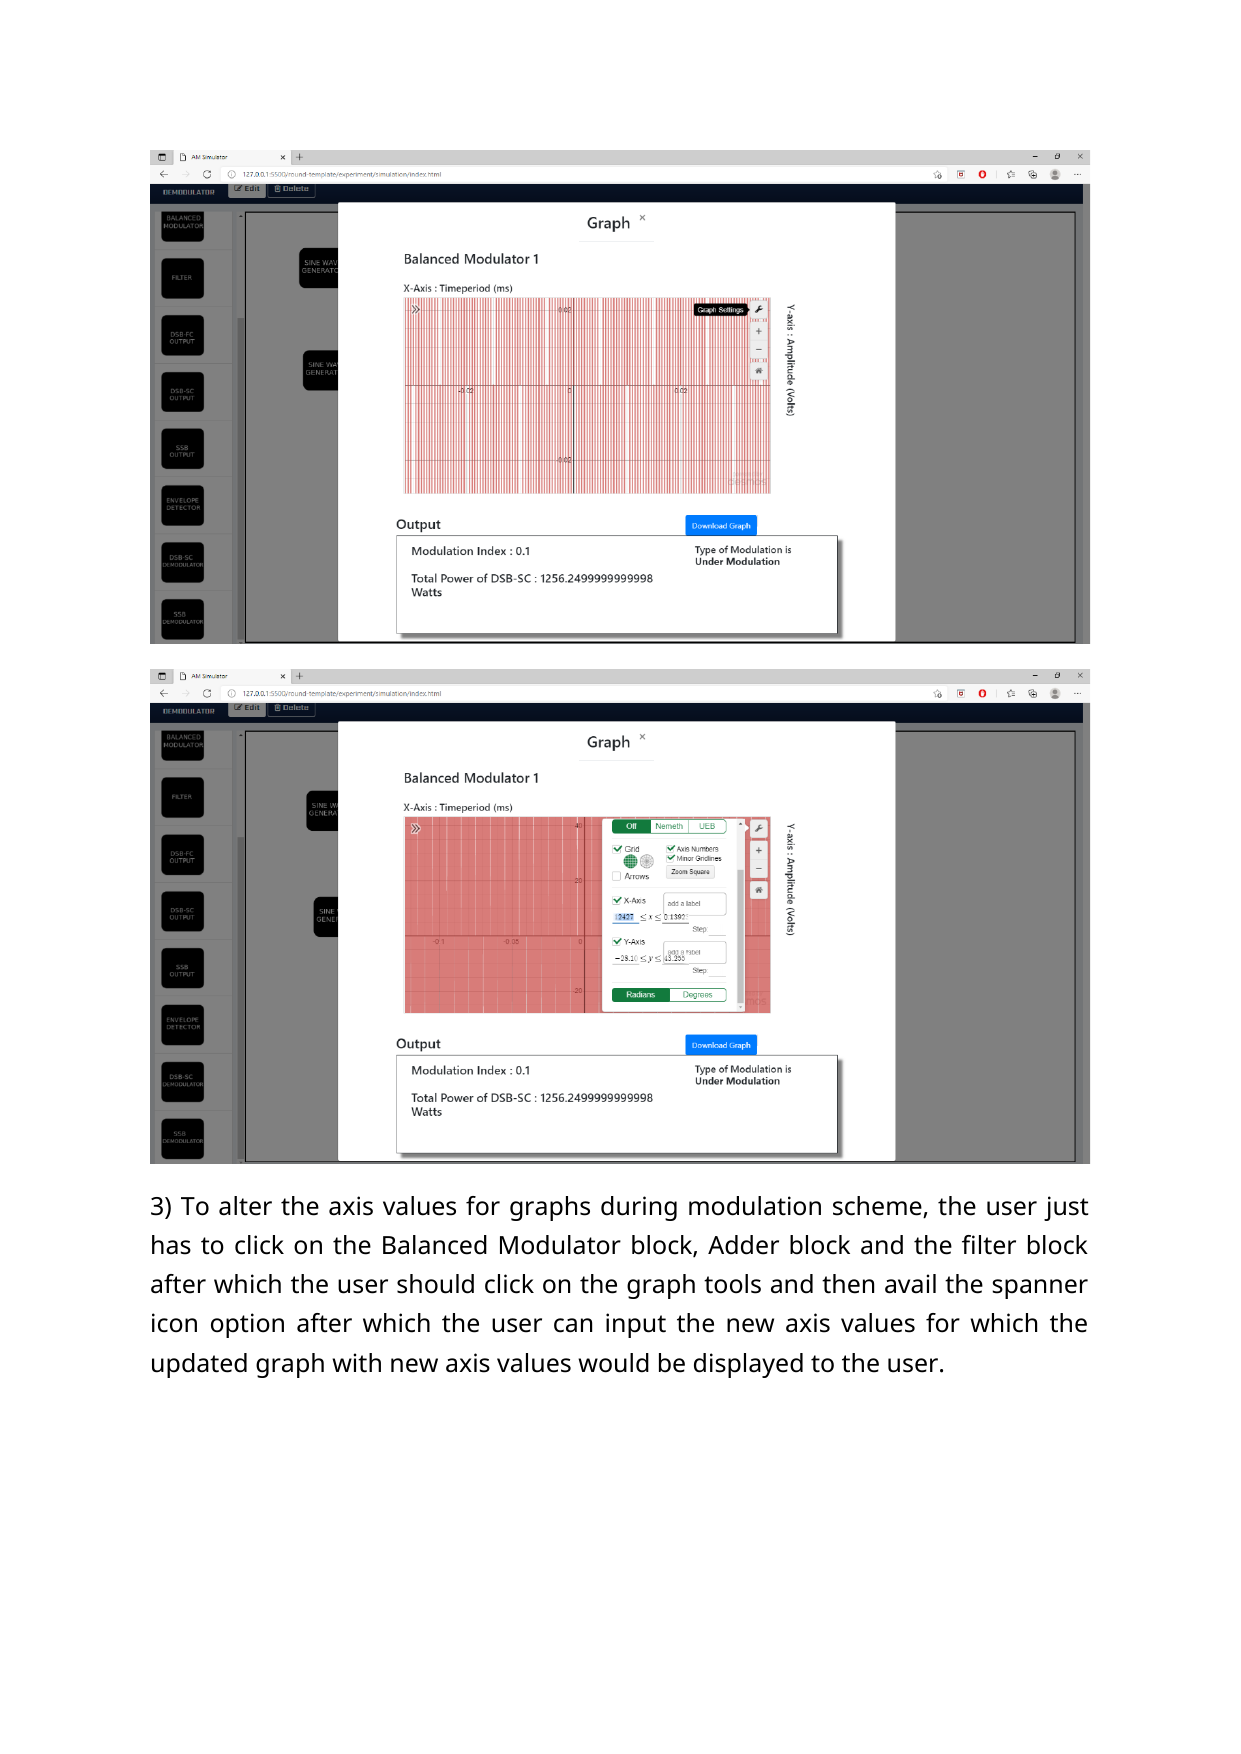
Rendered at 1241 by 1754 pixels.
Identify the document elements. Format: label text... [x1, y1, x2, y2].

picture [150, 150, 1091, 644]
text 3) To alter the axis values for graphs during modulation scheme, the user just has to click on the Balanced Modulator block, Adder block and the filter block after which the user should click on the graph tools and then avail the spanner icon option after which the user can input the new axis values for which the updated graph with new axis values would be displayed to the user. [150, 1189, 1090, 1379]
picture [150, 669, 1091, 1164]
